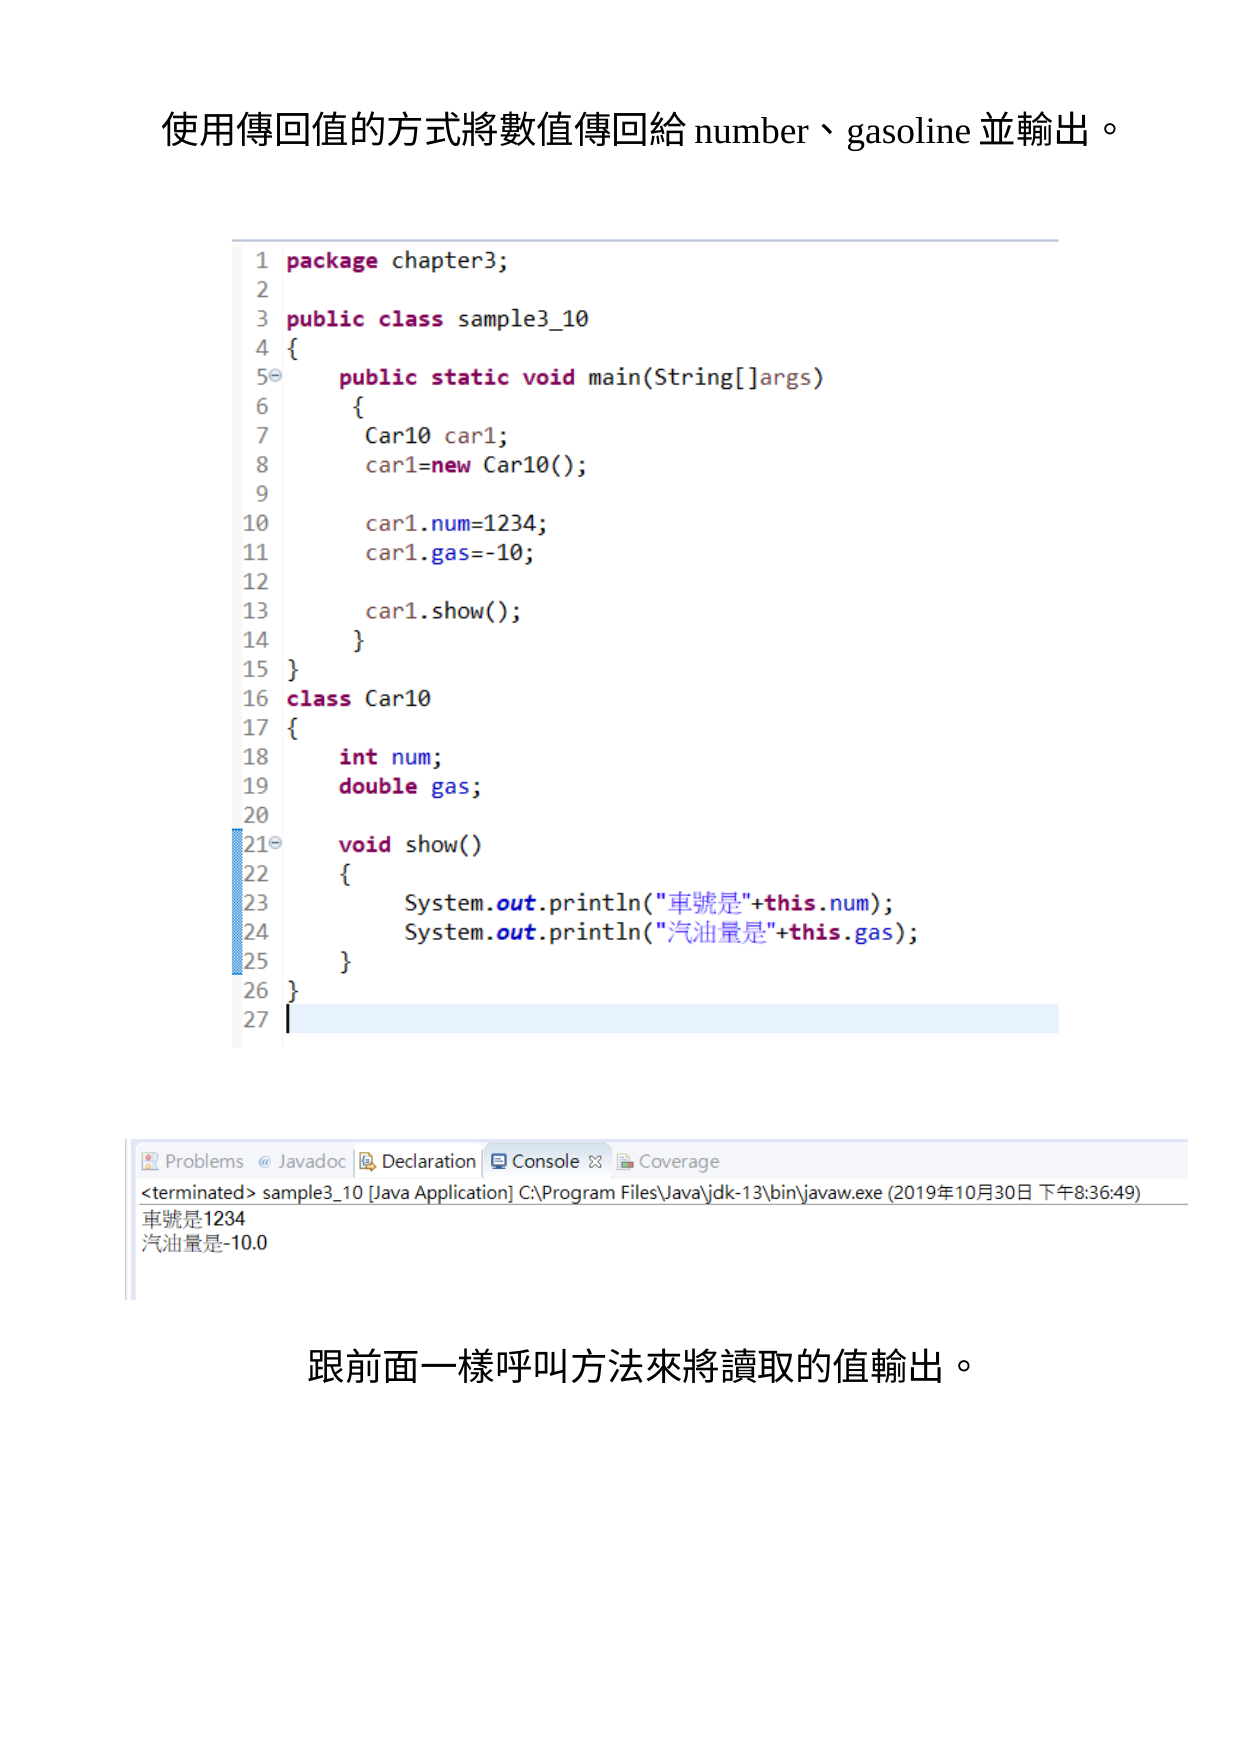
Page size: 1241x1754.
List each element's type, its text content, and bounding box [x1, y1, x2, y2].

picture [125, 1139, 1188, 1300]
picture [231, 239, 1059, 1048]
text 使用傳回值的方式將數值傳回給number、gasoline並輸出。 [125, 89, 1165, 164]
text 跟前面一樣呼叫方法來將讀取的值輸出。 [125, 1327, 1165, 1402]
